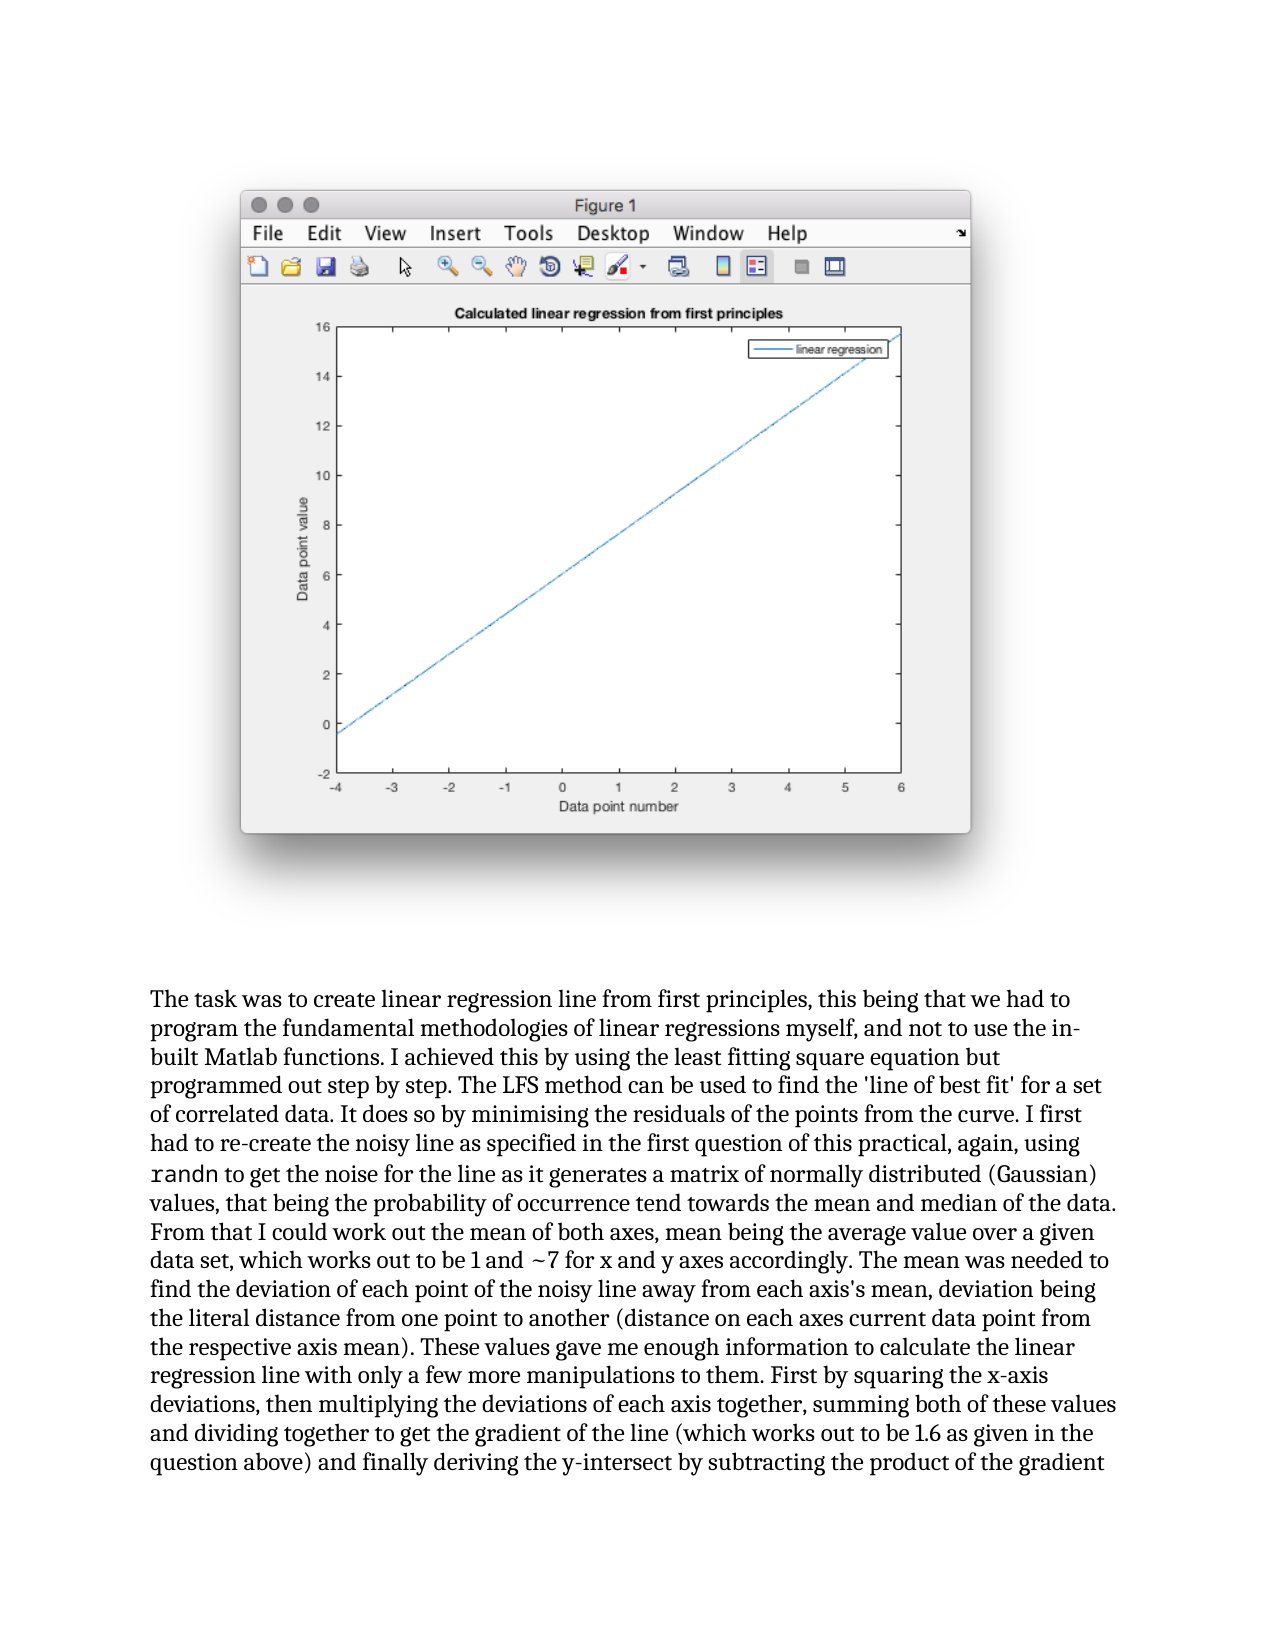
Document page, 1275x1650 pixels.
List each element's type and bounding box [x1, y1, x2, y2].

text [150, 985, 1125, 1476]
picture [168, 150, 1044, 938]
